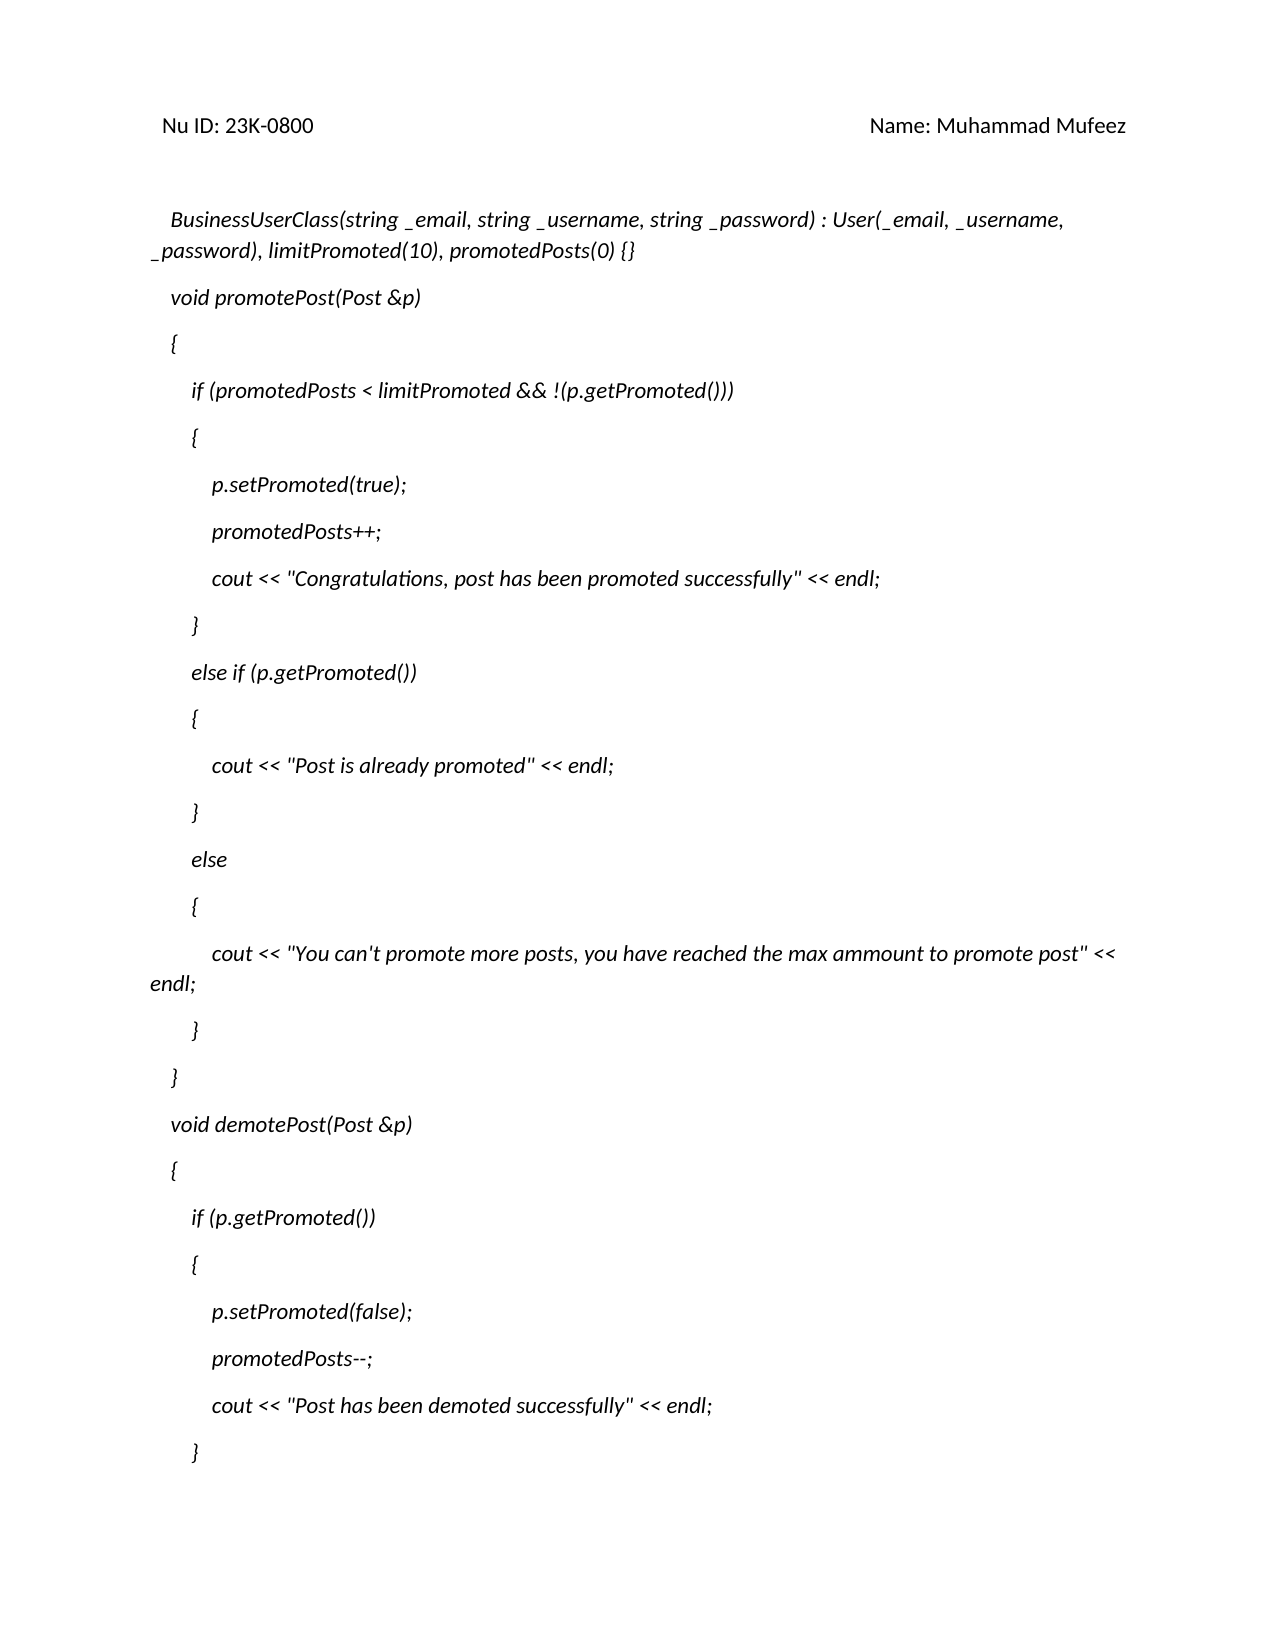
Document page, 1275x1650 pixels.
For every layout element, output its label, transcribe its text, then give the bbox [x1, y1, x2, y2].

text { [150, 1157, 1125, 1185]
text else [150, 845, 1125, 873]
text { [150, 1250, 1125, 1278]
text void demotePost(Post &p) [150, 1110, 1125, 1138]
text cout << "You can't promote more posts, you have reached the max ammount to promote post" << endl; [150, 939, 1125, 997]
text else if (p.getPromoted()) [150, 658, 1125, 686]
text if (promotedPosts < limitPromoted && !(p.getPromoted())) [150, 376, 1125, 404]
text promotedPosts++; [150, 517, 1125, 545]
text { [150, 704, 1125, 733]
text cout << "Congratulations, post has been promoted successfully" << endl; [150, 564, 1125, 592]
text void promotePost(Post &p) [150, 283, 1125, 311]
text cout << "Post has been demoted successfully" << endl; [150, 1391, 1125, 1419]
text p.setPromoted(false); [150, 1297, 1125, 1325]
text if (p.getPromoted()) [150, 1203, 1125, 1232]
text } [150, 798, 1125, 826]
text p.setPromoted(true); [150, 470, 1125, 498]
text { [150, 423, 1125, 451]
text promotedPosts--; [150, 1344, 1125, 1372]
text { [150, 329, 1125, 358]
text } [150, 1438, 1125, 1466]
text cout << "Post is already promoted" << endl; [150, 751, 1125, 779]
text } [150, 611, 1125, 639]
text { [150, 892, 1125, 920]
text } [150, 1063, 1125, 1091]
text } [150, 1016, 1125, 1044]
text BusinessUserClass(string _email, string _username, string _password) : User(_email, _username, _password), limitPromoted(10), promotedPosts(0) {} [150, 206, 1125, 264]
